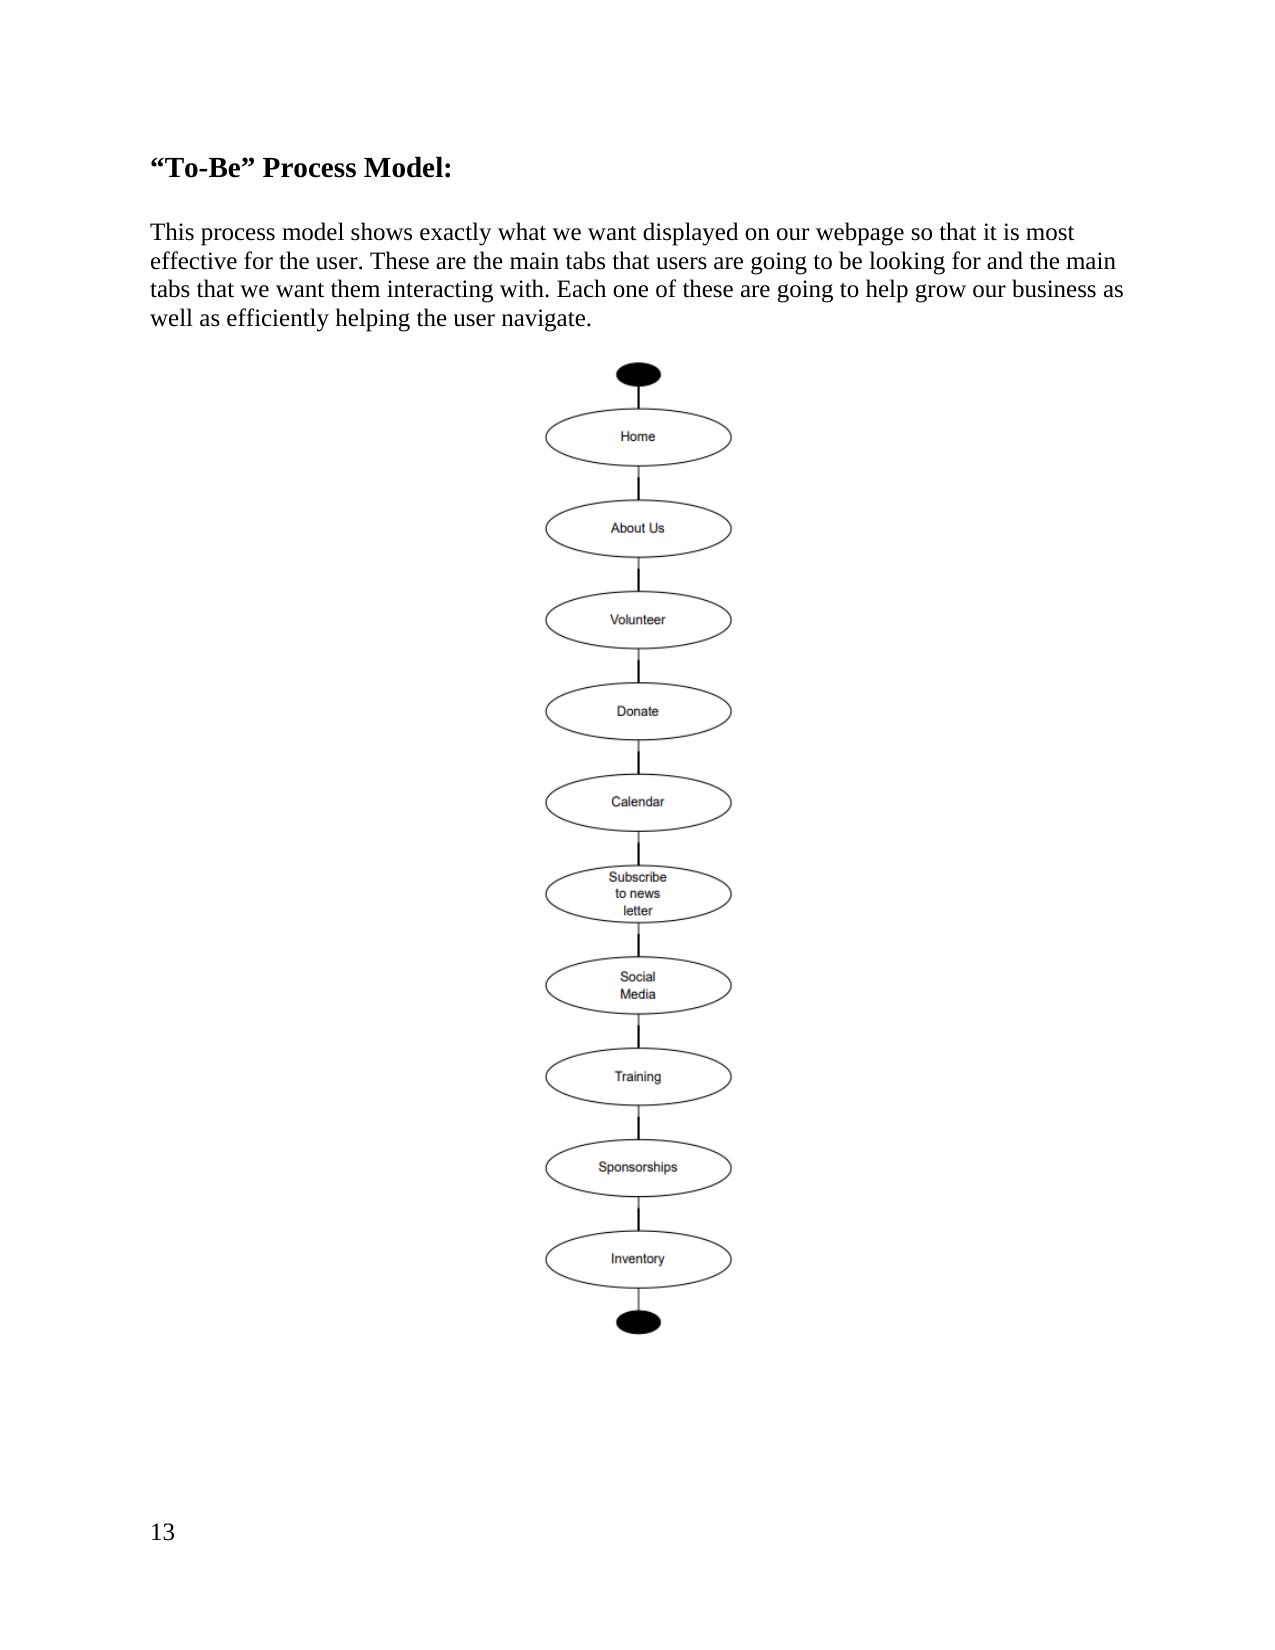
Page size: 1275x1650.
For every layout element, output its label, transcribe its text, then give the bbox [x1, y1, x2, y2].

text “To-Be” Process Model: [150, 150, 1125, 183]
picture [214, 360, 1061, 1341]
text This process model shows exactly what we want displayed on our webpage so that it is most effective for the user. These are the main tabs that users are going to be looking for and the main tabs that we want them interacting with. Each one of these are going to help grow our business as well as efficiently helping the user navigate. [150, 217, 1125, 332]
